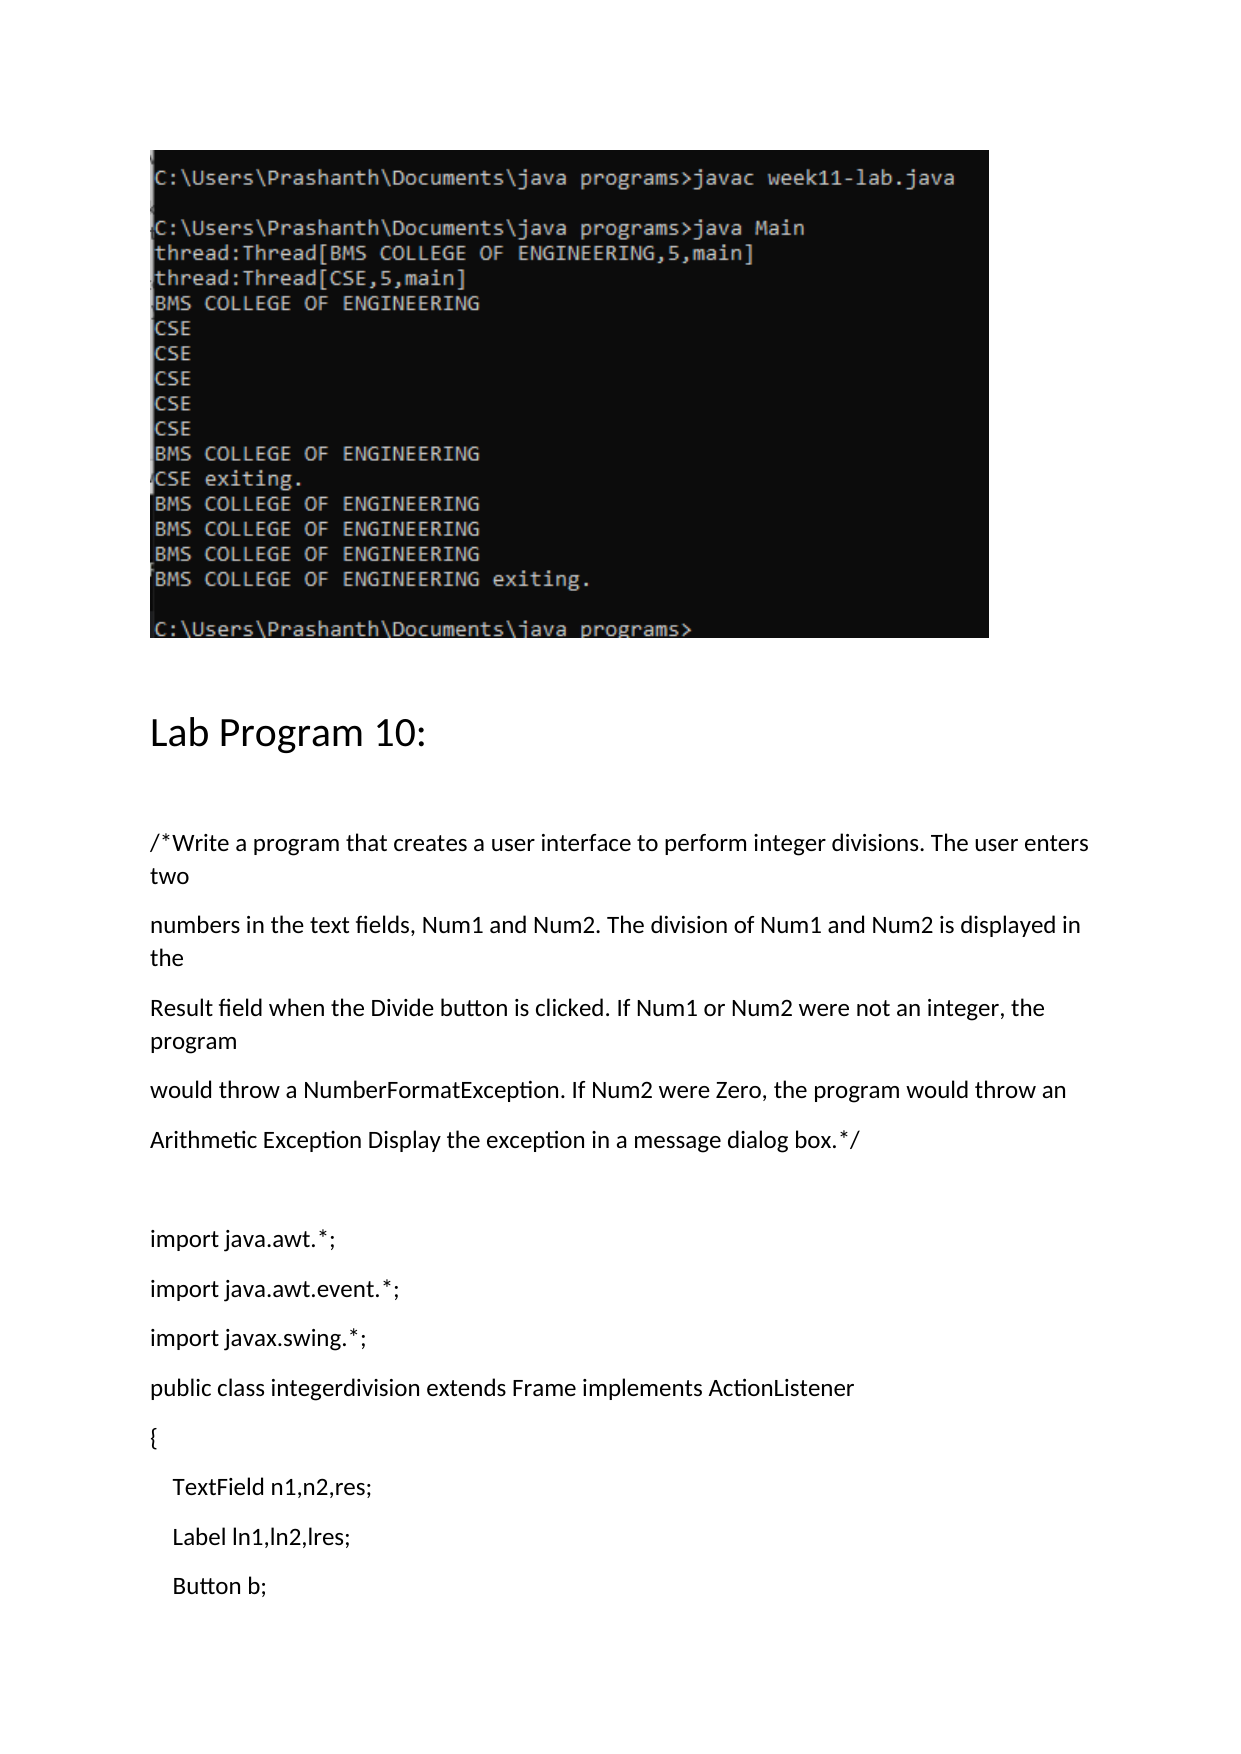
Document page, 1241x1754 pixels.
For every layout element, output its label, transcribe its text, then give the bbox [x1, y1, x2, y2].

text import java.awt.*; [150, 1223, 1090, 1254]
text Lab Program 10: [150, 706, 1090, 757]
text import javax.swing.*; [150, 1322, 1090, 1353]
text import java.awt.event.*; [150, 1273, 1090, 1303]
text Label ln1,ln2,lres; [150, 1521, 1090, 1551]
text Button b; [150, 1570, 1090, 1601]
text Arithmetic Exception Display the exception in a message dialog box.*/ [150, 1124, 1090, 1155]
picture [150, 150, 989, 638]
text would throw a NumberFormatException. If Num2 were Zero, the program would throw an [150, 1074, 1090, 1105]
text TextField n1,n2,res; [150, 1471, 1090, 1502]
text { [150, 1422, 1090, 1452]
text /*Write a program that creates a user interface to perform integer divisions. The user enters two [150, 827, 1090, 891]
text Result field when the Divide button is clicked. If Num1 or Num2 were not an integer, the program [150, 992, 1090, 1056]
text public class integerdivision extends Frame implements ActionListener [150, 1372, 1090, 1403]
text numbers in the text fields, Num1 and Num2. The division of Num1 and Num2 is displayed in the [150, 909, 1090, 973]
